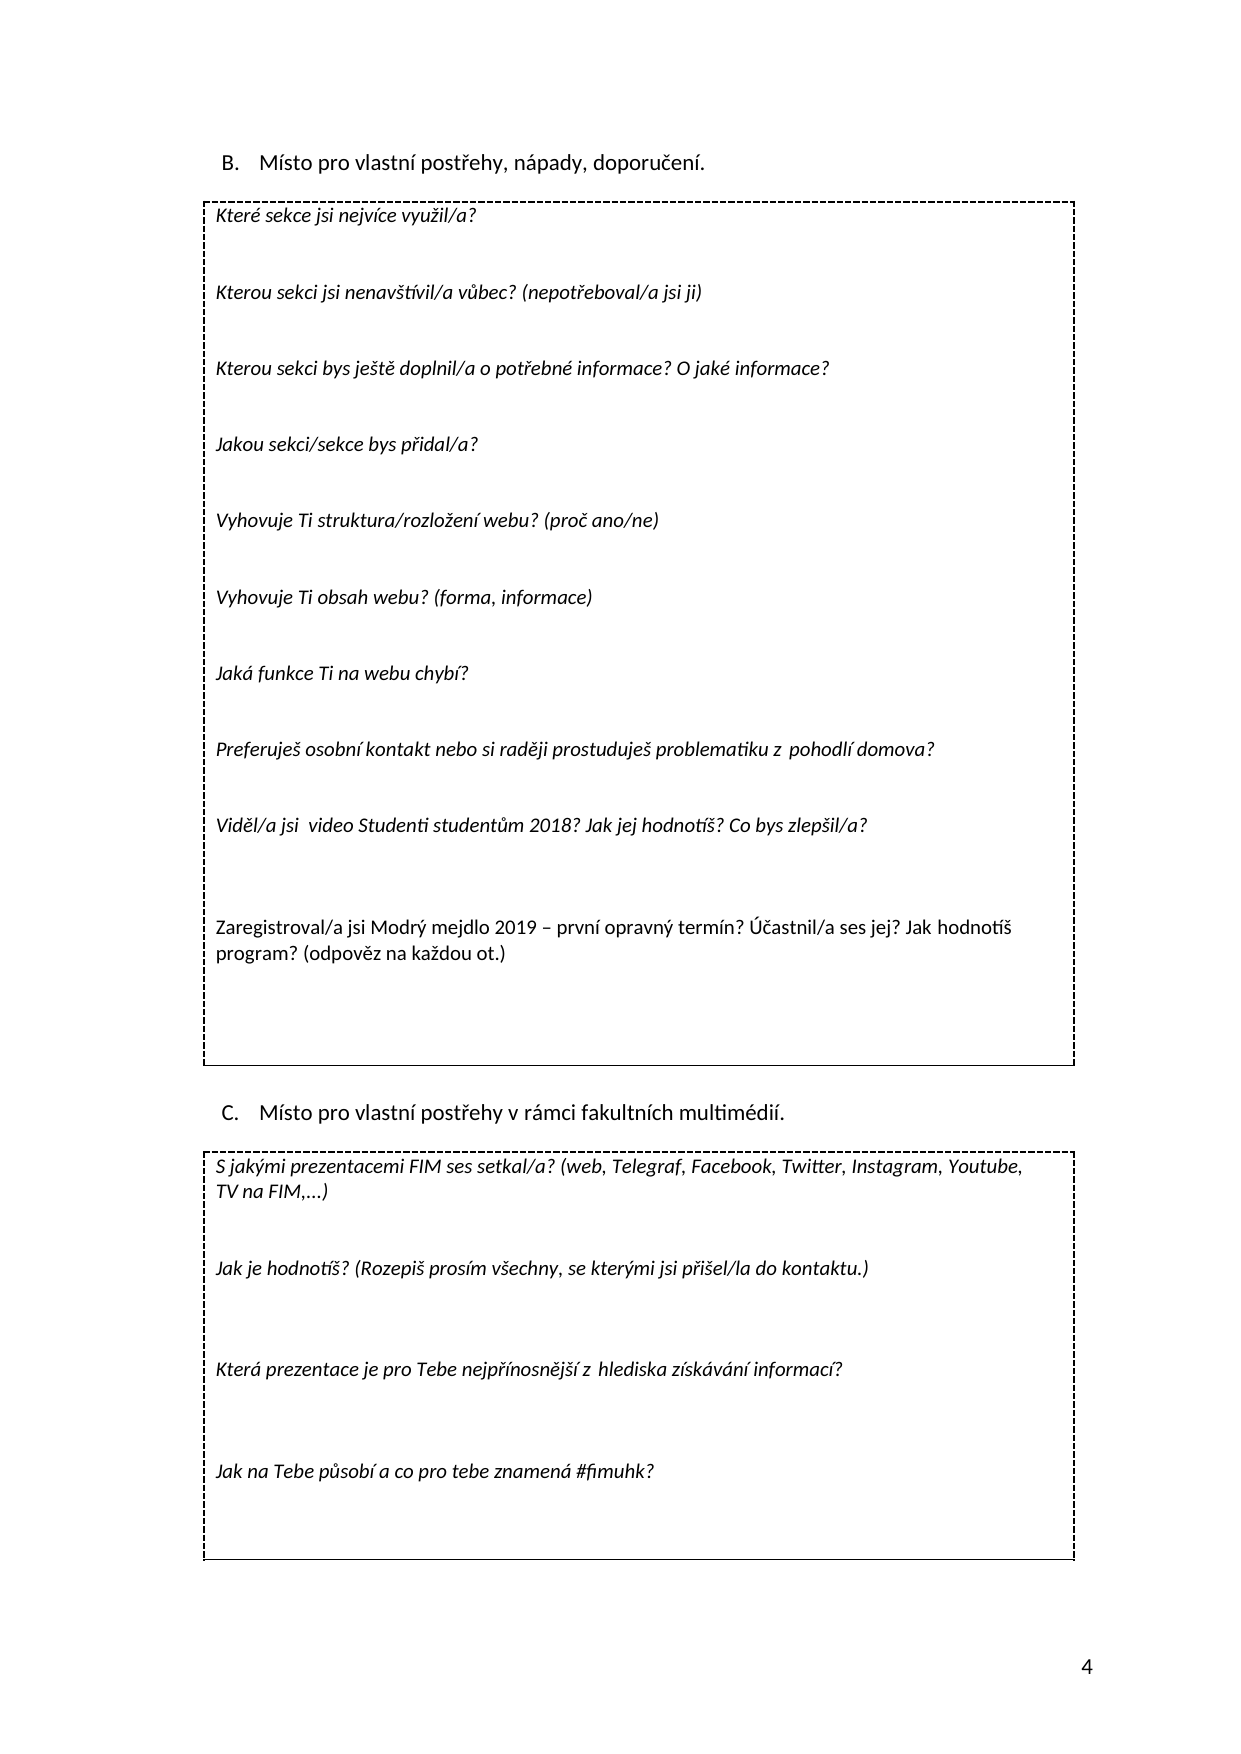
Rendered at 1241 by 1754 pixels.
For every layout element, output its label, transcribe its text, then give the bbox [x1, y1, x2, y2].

list Místo pro vlastní postřehy v rámci fakultních multimédií. [221, 1098, 1093, 1126]
table_header Které sekce jsi nejvíce využil/a? Kterou sekci jsi nenavštívil/a vůbec? (nepotřeboval/a jsi ji) Kterou sekci bys ještě doplnil/a o potřebné informace? O jaké informace? Jakou sekci/sekce bys přidal/a? Vyhovuje Ti struktura/rozložení webu? (proč ano/ne) Vyhovuje Ti obsah webu? (forma, informace) Jaká funkce Ti na webu chybí? Preferuješ osobní kontakt nebo si raději prostuduješ problematiku z pohodlí domova? Viděl/a jsi video Studenti studentům 2018? Jak jej hodnotíš? Co bys zlepšil/a? Zaregistroval/a jsi Modrý mejdlo 2019 – první opravný termín? Účastnil/a ses jej? Jak hodnotíš program? (odpověz na každou ot.) [204, 201, 1074, 1065]
list Místo pro vlastní postřehy, nápady, doporučení. [221, 148, 1093, 176]
table_header S jakými prezentacemi FIM ses setkal/a? (web, Telegraf, Facebook, Twitter, Instagram, Youtube, TV na FIM,...) Jak je hodnotíš? (Rozepiš prosím všechny, se kterými jsi přišel/la do kontaktu.) Která prezentace je pro Tebe nejpřínosnější z hlediska získávání informací? Jak na Tebe působí a co pro tebe znamená #fimuhk? [204, 1151, 1074, 1559]
